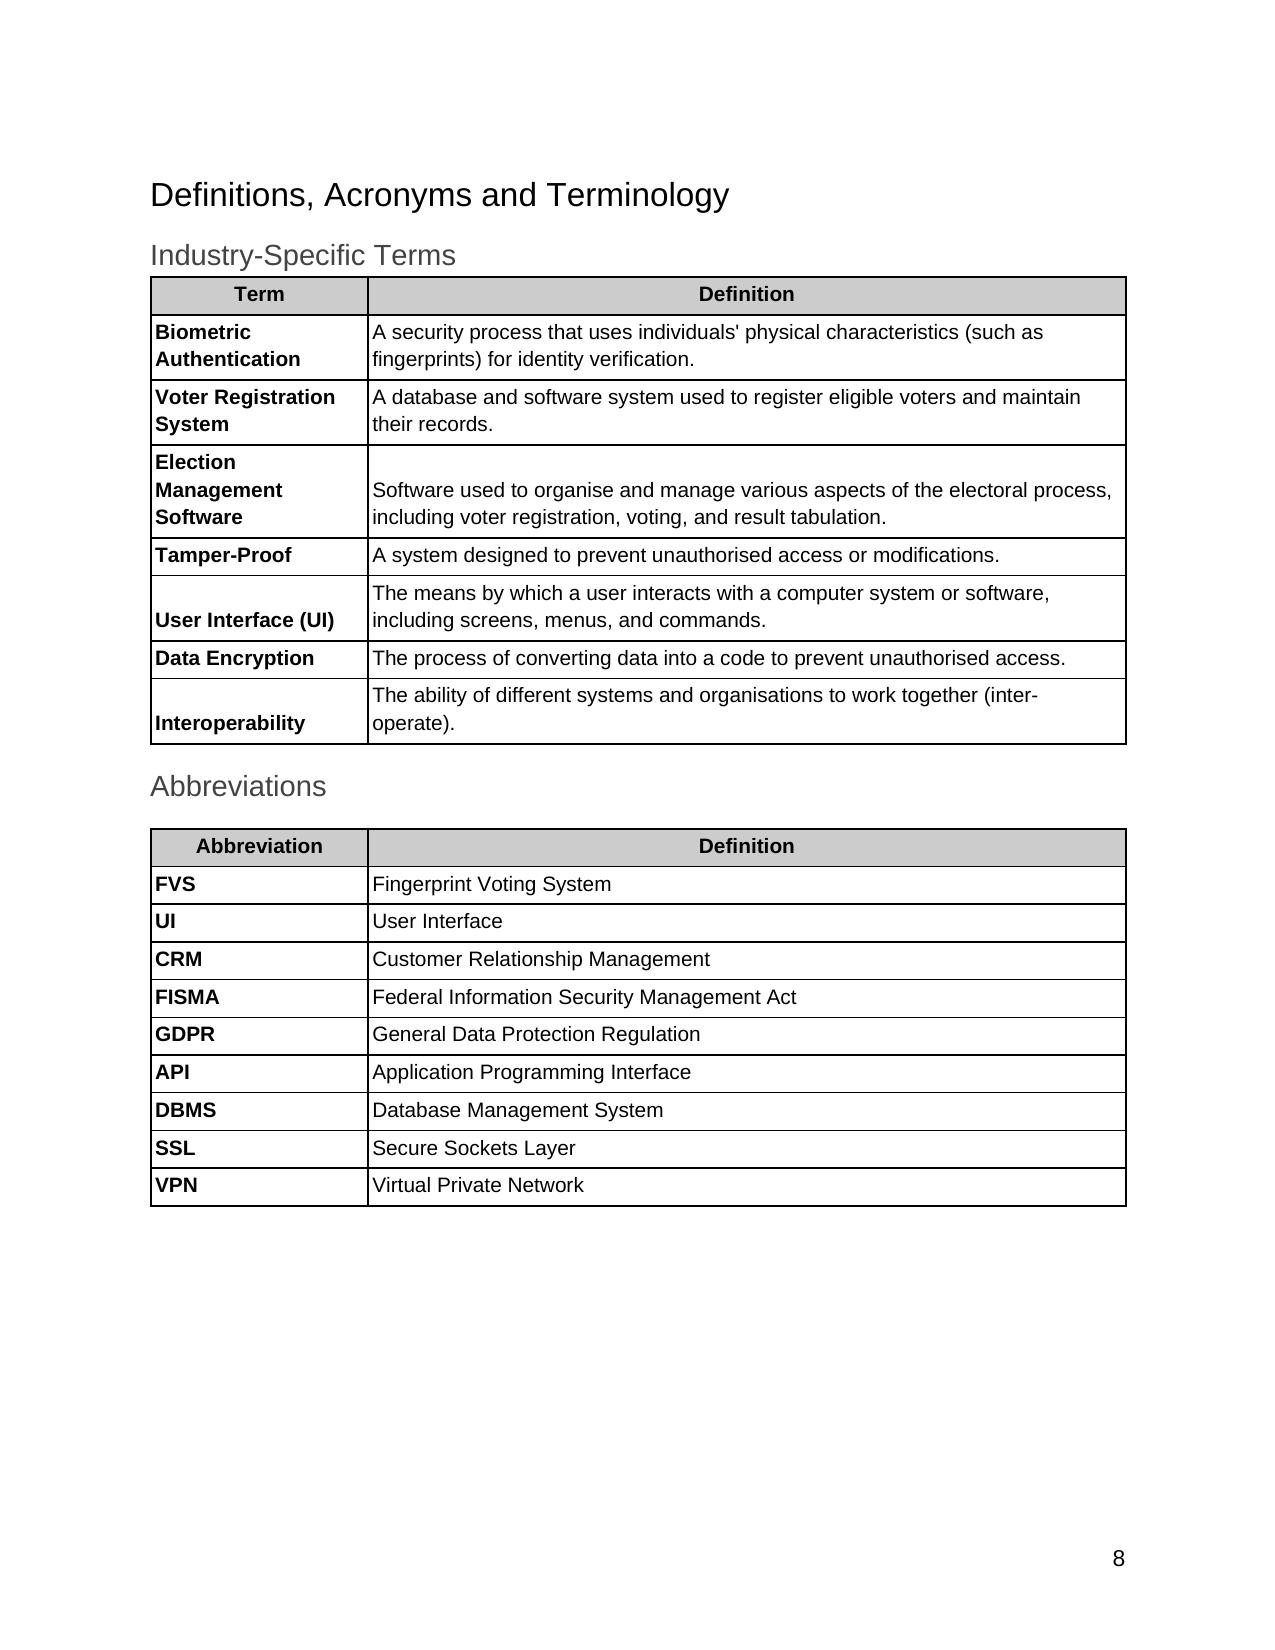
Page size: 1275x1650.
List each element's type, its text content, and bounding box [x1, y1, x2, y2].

table_cell Secure Sockets Layer [369, 1131, 1125, 1167]
table_cell A security process that uses individuals' physical characteristics (such as fingerprints) for identity verification. [369, 316, 1125, 379]
table_cell The process of converting data into a code to prevent unauthorised access. [369, 642, 1125, 678]
table_header Definition [369, 830, 1125, 866]
table_cell UI [152, 905, 367, 941]
table_cell Tamper-Proof [152, 539, 367, 575]
table_header Abbreviation [152, 830, 367, 866]
table_cell CRM [152, 943, 367, 979]
table_cell DBMS [152, 1093, 367, 1129]
table_cell Biometric Authentication [152, 316, 367, 379]
table_cell GDPR [152, 1018, 367, 1054]
table_header Term [152, 278, 367, 314]
table_cell Fingerprint Voting System [369, 867, 1125, 903]
table_cell A database and software system used to register eligible voters and maintain their records. [369, 381, 1125, 444]
table_cell Election Management Software [152, 446, 367, 537]
table_cell Software used to organise and manage various aspects of the electoral process, including voter registration, voting, and result tabulation. [369, 446, 1125, 537]
table_cell Application Programming Interface [369, 1056, 1125, 1092]
table_cell VPN [152, 1169, 367, 1205]
table_cell Customer Relationship Management [369, 943, 1125, 979]
table_cell User Interface [369, 905, 1125, 941]
table_cell FVS [152, 867, 367, 903]
table_cell Database Management System [369, 1093, 1125, 1129]
table_header Definition [369, 278, 1125, 314]
table_cell SSL [152, 1131, 367, 1167]
table_cell FISMA [152, 980, 367, 1016]
table_cell General Data Protection Regulation [369, 1018, 1125, 1054]
table_cell API [152, 1056, 367, 1092]
subtitle Abbreviations [150, 769, 1125, 803]
table_cell The means by which a user interacts with a computer system or software, including screens, menus, and commands. [369, 576, 1125, 640]
subtitle Definitions, Acronyms and Terminology [150, 175, 1125, 213]
table_cell Voter Registration System [152, 381, 367, 444]
table_cell Data Encryption [152, 642, 367, 678]
subtitle Industry-Specific Terms [150, 238, 1125, 272]
table_cell Virtual Private Network [369, 1169, 1125, 1205]
table_cell User Interface (UI) [152, 576, 367, 640]
table_cell A system designed to prevent unauthorised access or modifications. [369, 539, 1125, 575]
table_cell Interoperability [152, 679, 367, 743]
table_cell The ability of different systems and organisations to work together (inter-operate). [369, 679, 1125, 743]
table_cell Federal Information Security Management Act [369, 980, 1125, 1016]
